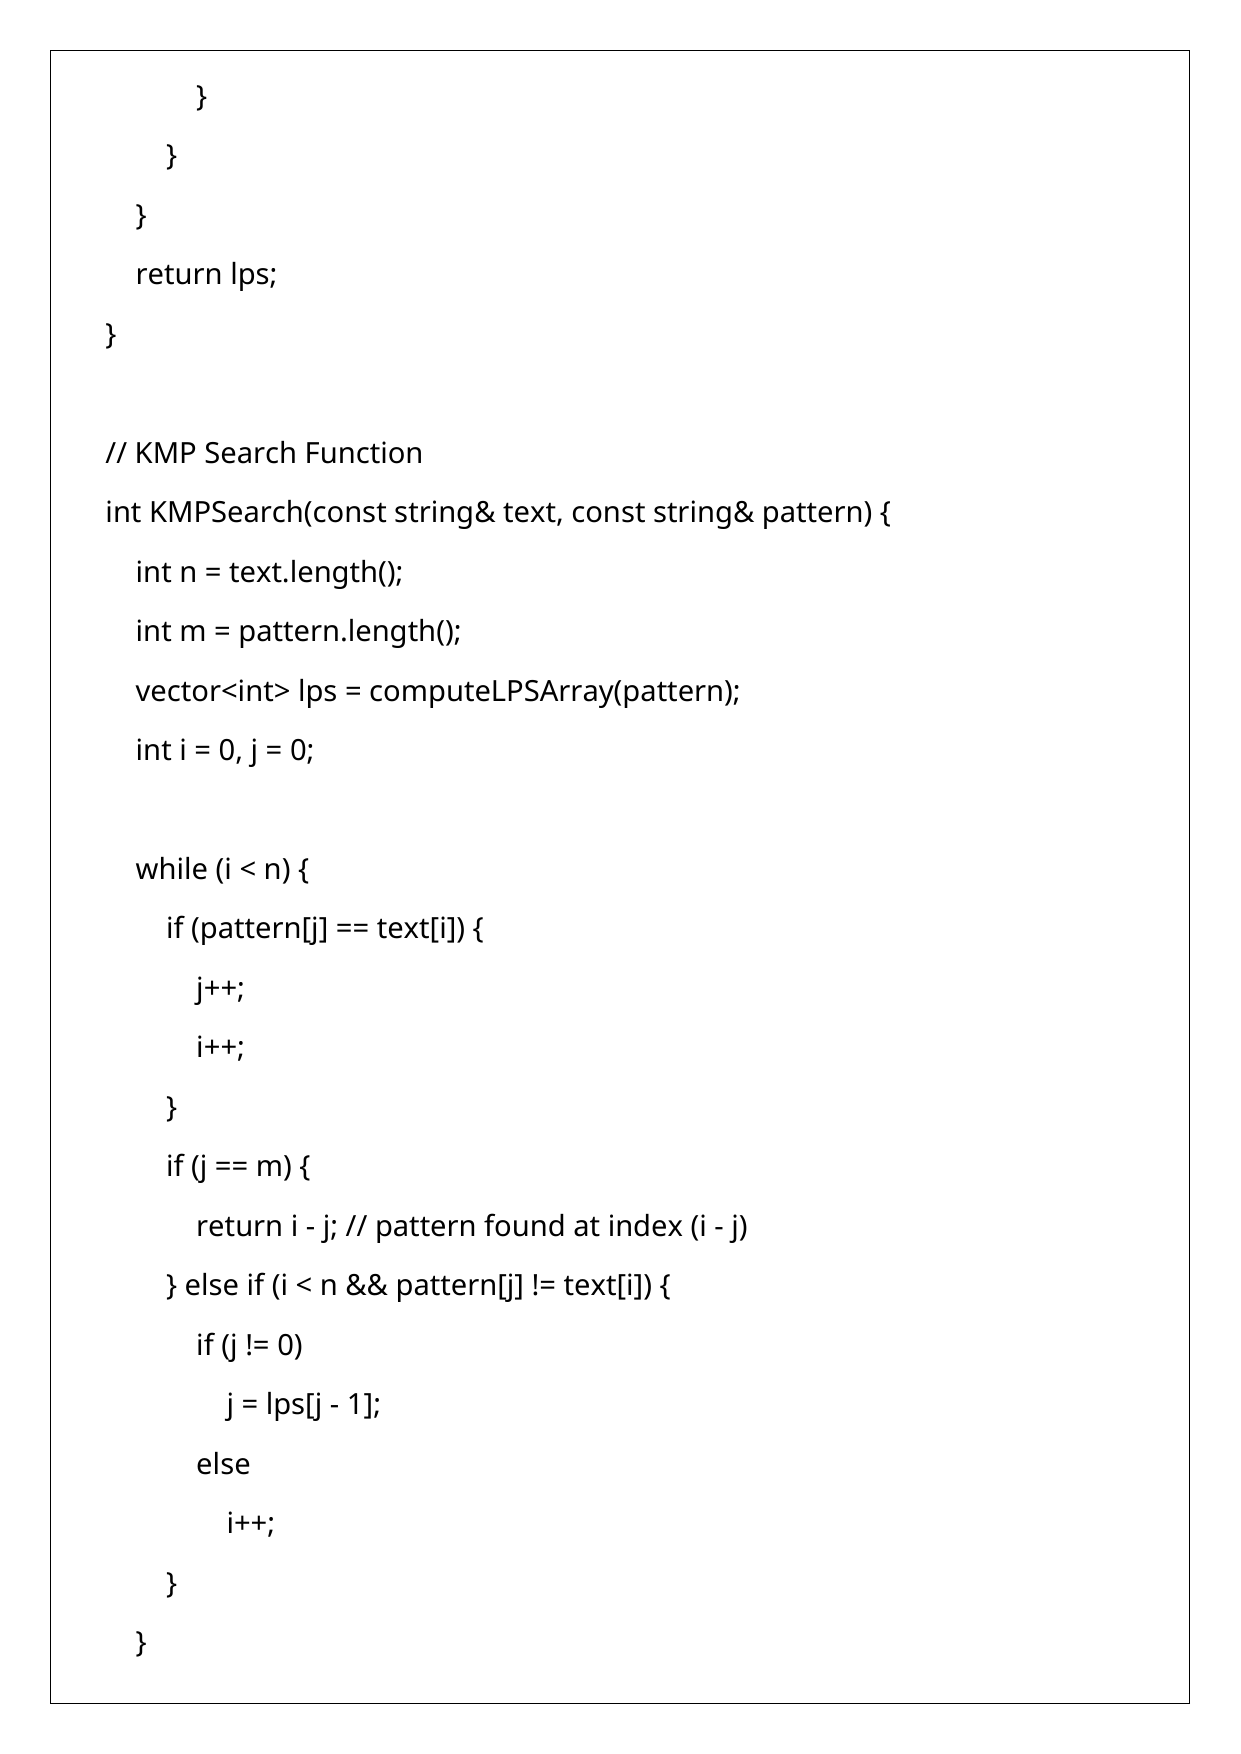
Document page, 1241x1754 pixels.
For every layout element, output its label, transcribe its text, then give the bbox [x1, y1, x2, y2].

text if (j != 0) [75, 1324, 1165, 1364]
text } else if (i < n && pattern[j] != text[i]) { [75, 1264, 1165, 1304]
text } [75, 313, 1165, 353]
text int KMPSearch(const string& text, const string& pattern) { [75, 491, 1165, 531]
text } [75, 75, 1165, 115]
text } [75, 1621, 1165, 1661]
text j = lps[j - 1]; [75, 1383, 1165, 1423]
text } [75, 1562, 1165, 1602]
text return i - j; // pattern found at index (i - j) [75, 1205, 1165, 1245]
text else [75, 1443, 1165, 1483]
text int m = pattern.length(); [75, 610, 1165, 650]
text j++; [75, 967, 1165, 1007]
text while (i < n) { [75, 848, 1165, 888]
text // KMP Search Function [75, 432, 1165, 472]
text } [75, 194, 1165, 234]
text int n = text.length(); [75, 551, 1165, 591]
text } [75, 134, 1165, 174]
text i++; [75, 1027, 1165, 1066]
text if (pattern[j] == text[i]) { [75, 908, 1165, 947]
text if (j == m) { [75, 1146, 1165, 1185]
text i++; [75, 1502, 1165, 1542]
text } [75, 1086, 1165, 1126]
text int i = 0, j = 0; [75, 729, 1165, 769]
text vector<int> lps = computeLPSArray(pattern); [75, 670, 1165, 709]
text return lps; [75, 253, 1165, 293]
